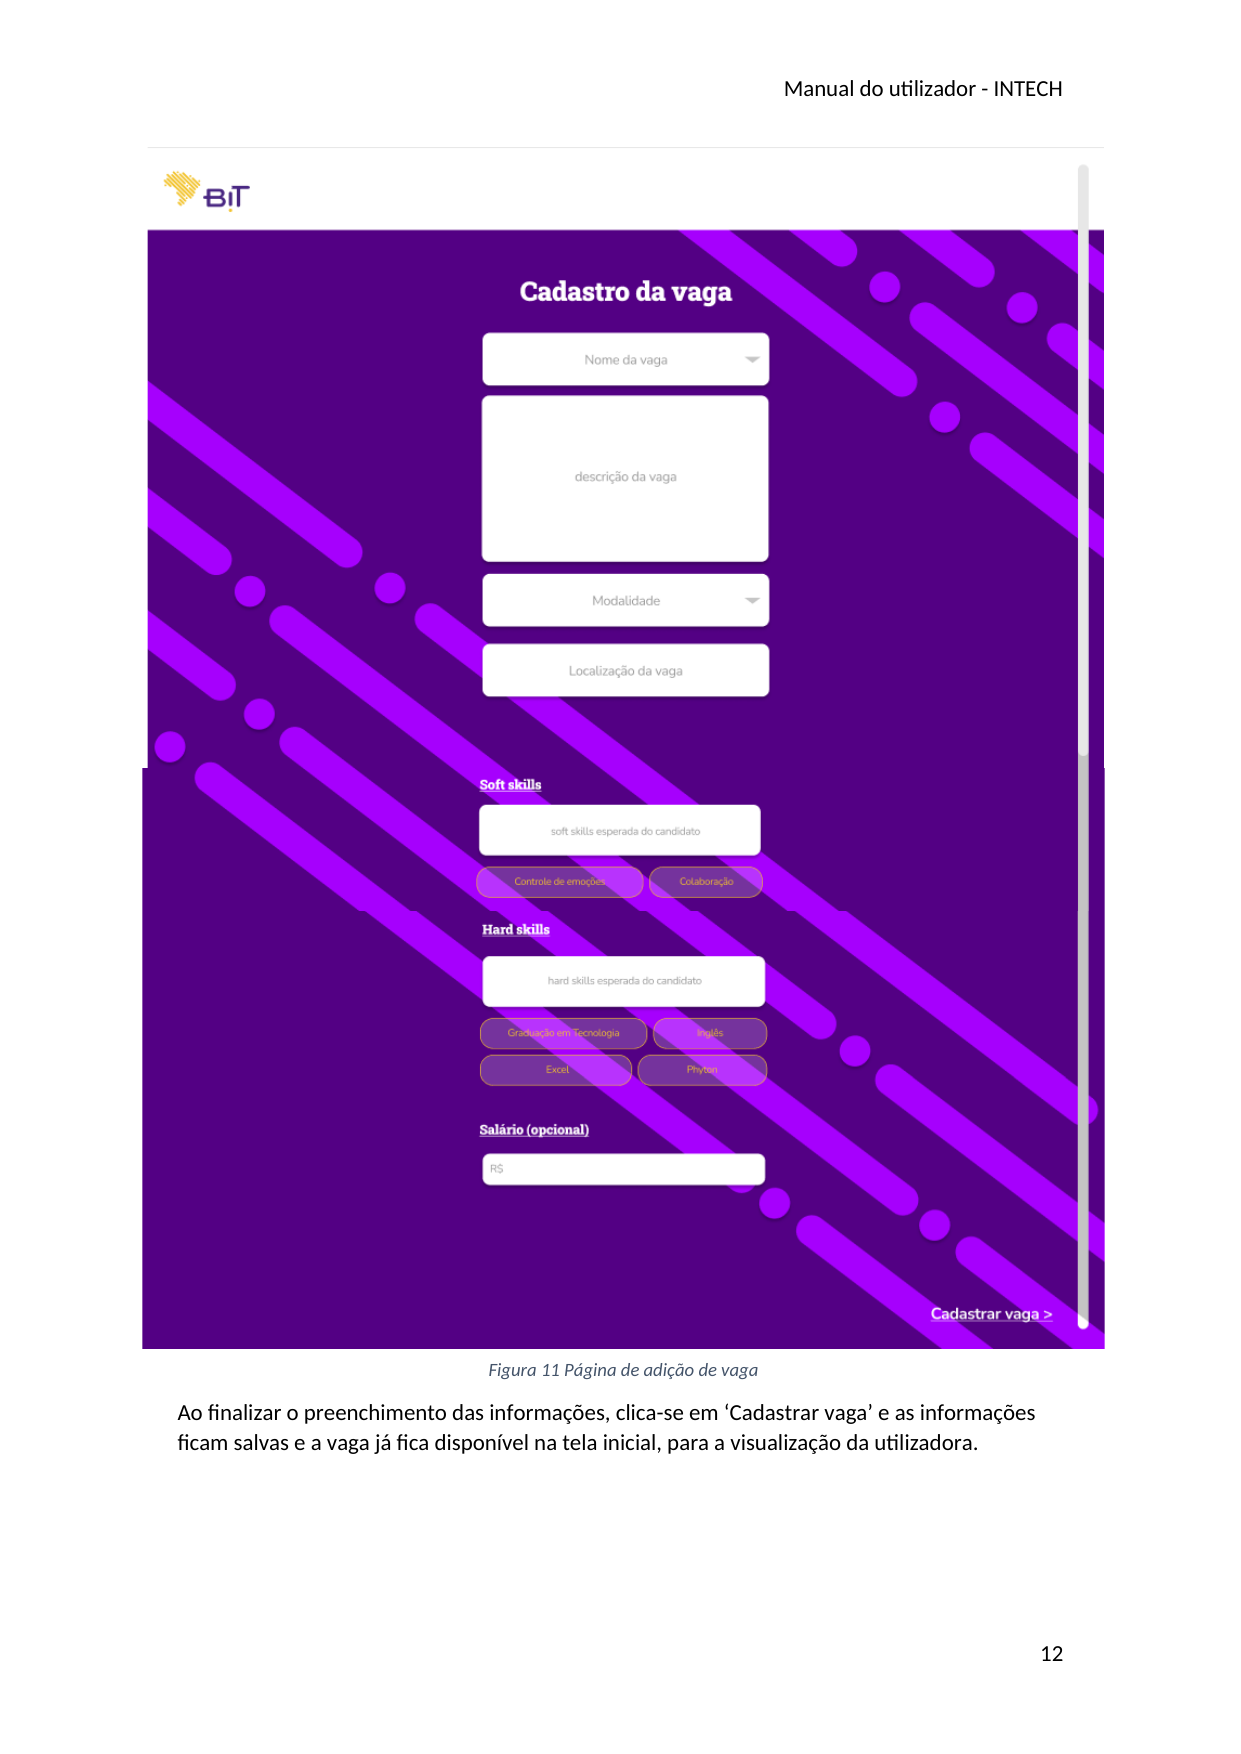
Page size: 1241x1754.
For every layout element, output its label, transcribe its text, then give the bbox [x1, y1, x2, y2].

text Ao finalizar o preenchimento das informações, clica-se em ‘Cadastrar vaga’ e as informações ficam salvas e a vaga já fica disponível na tela inicial, para a visualização da utilizadora. [177, 1398, 1063, 1456]
picture [142, 147, 1105, 1349]
